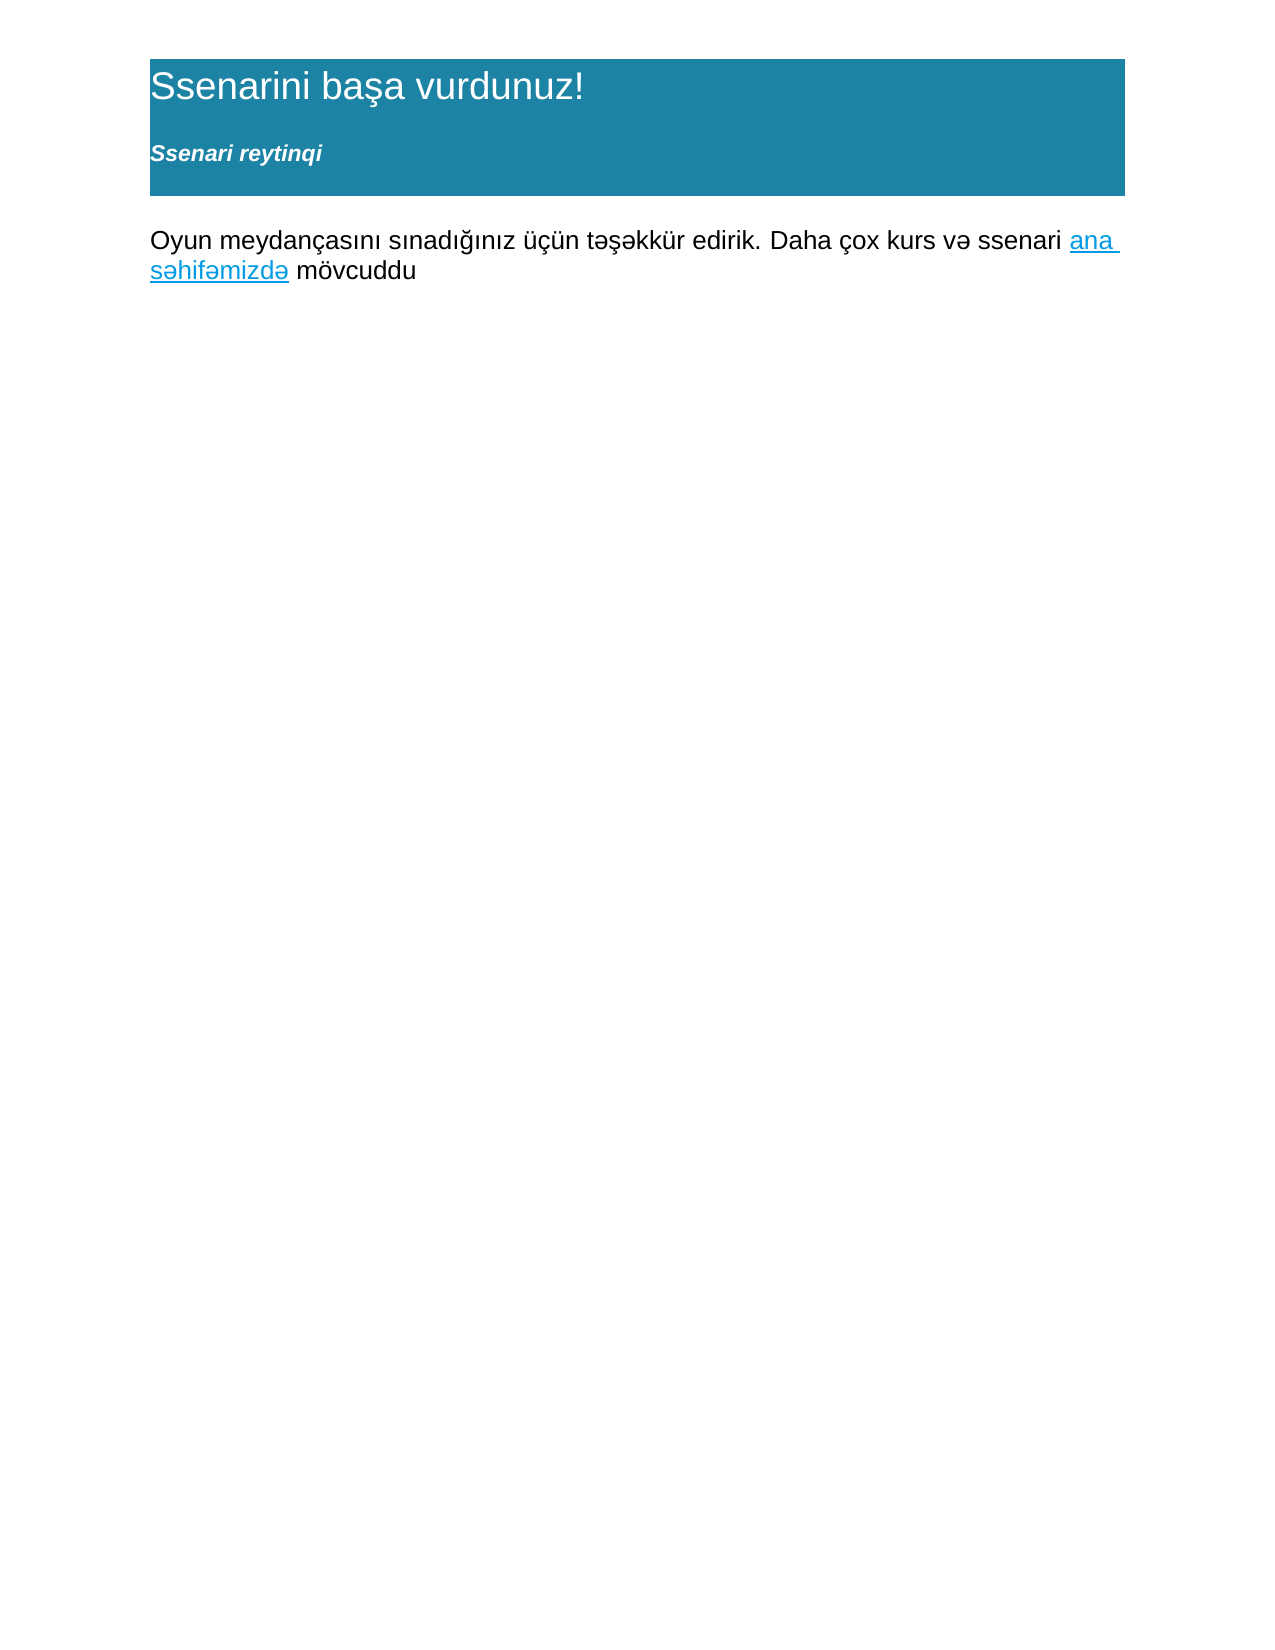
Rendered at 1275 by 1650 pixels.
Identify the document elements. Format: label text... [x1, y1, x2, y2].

subtitle Ssenarini başa vurdunuz! [150, 59, 1125, 107]
subtitle Ssenari reytinqi [150, 137, 1125, 166]
text Oyun meydançasını sınadığınız üçün təşəkkür edirik. Daha çox kurs və ssenari ana səhifəmizdə mövcuddu [150, 225, 1125, 285]
